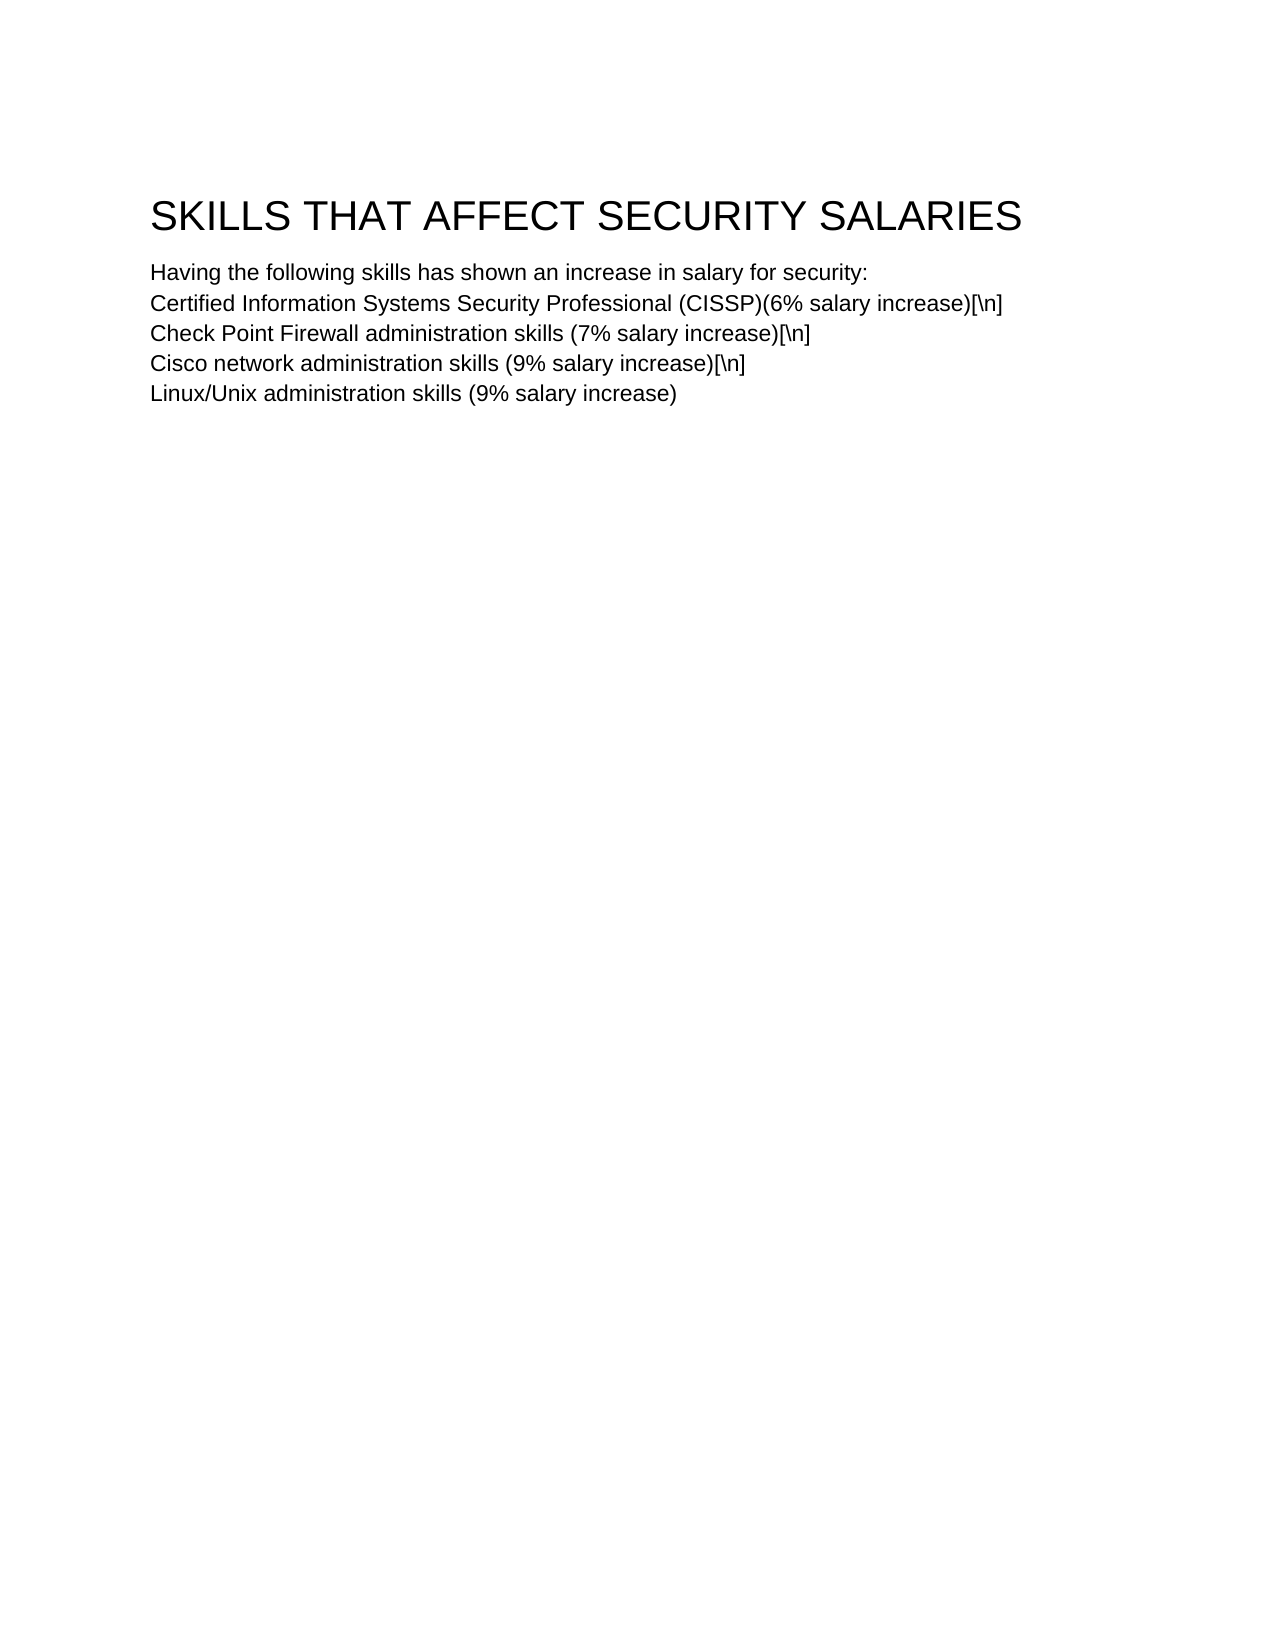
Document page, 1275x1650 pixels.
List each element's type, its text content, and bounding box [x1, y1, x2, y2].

text Certified Information Systems Security Professional (CISSP)(6% salary increase)[\n] [150, 289, 1125, 316]
text Cisco network administration skills (9% salary increase)[\n] [150, 350, 1125, 376]
text Linux/Unix administration skills (9% salary increase) [150, 380, 1125, 406]
subtitle SKILLS THAT AFFECT SECURITY SALARIES [150, 192, 1125, 239]
text Check Point Firewall administration skills (7% salary increase)[\n] [150, 320, 1125, 346]
text Having the following skills has shown an increase in salary for security: [150, 259, 1125, 286]
